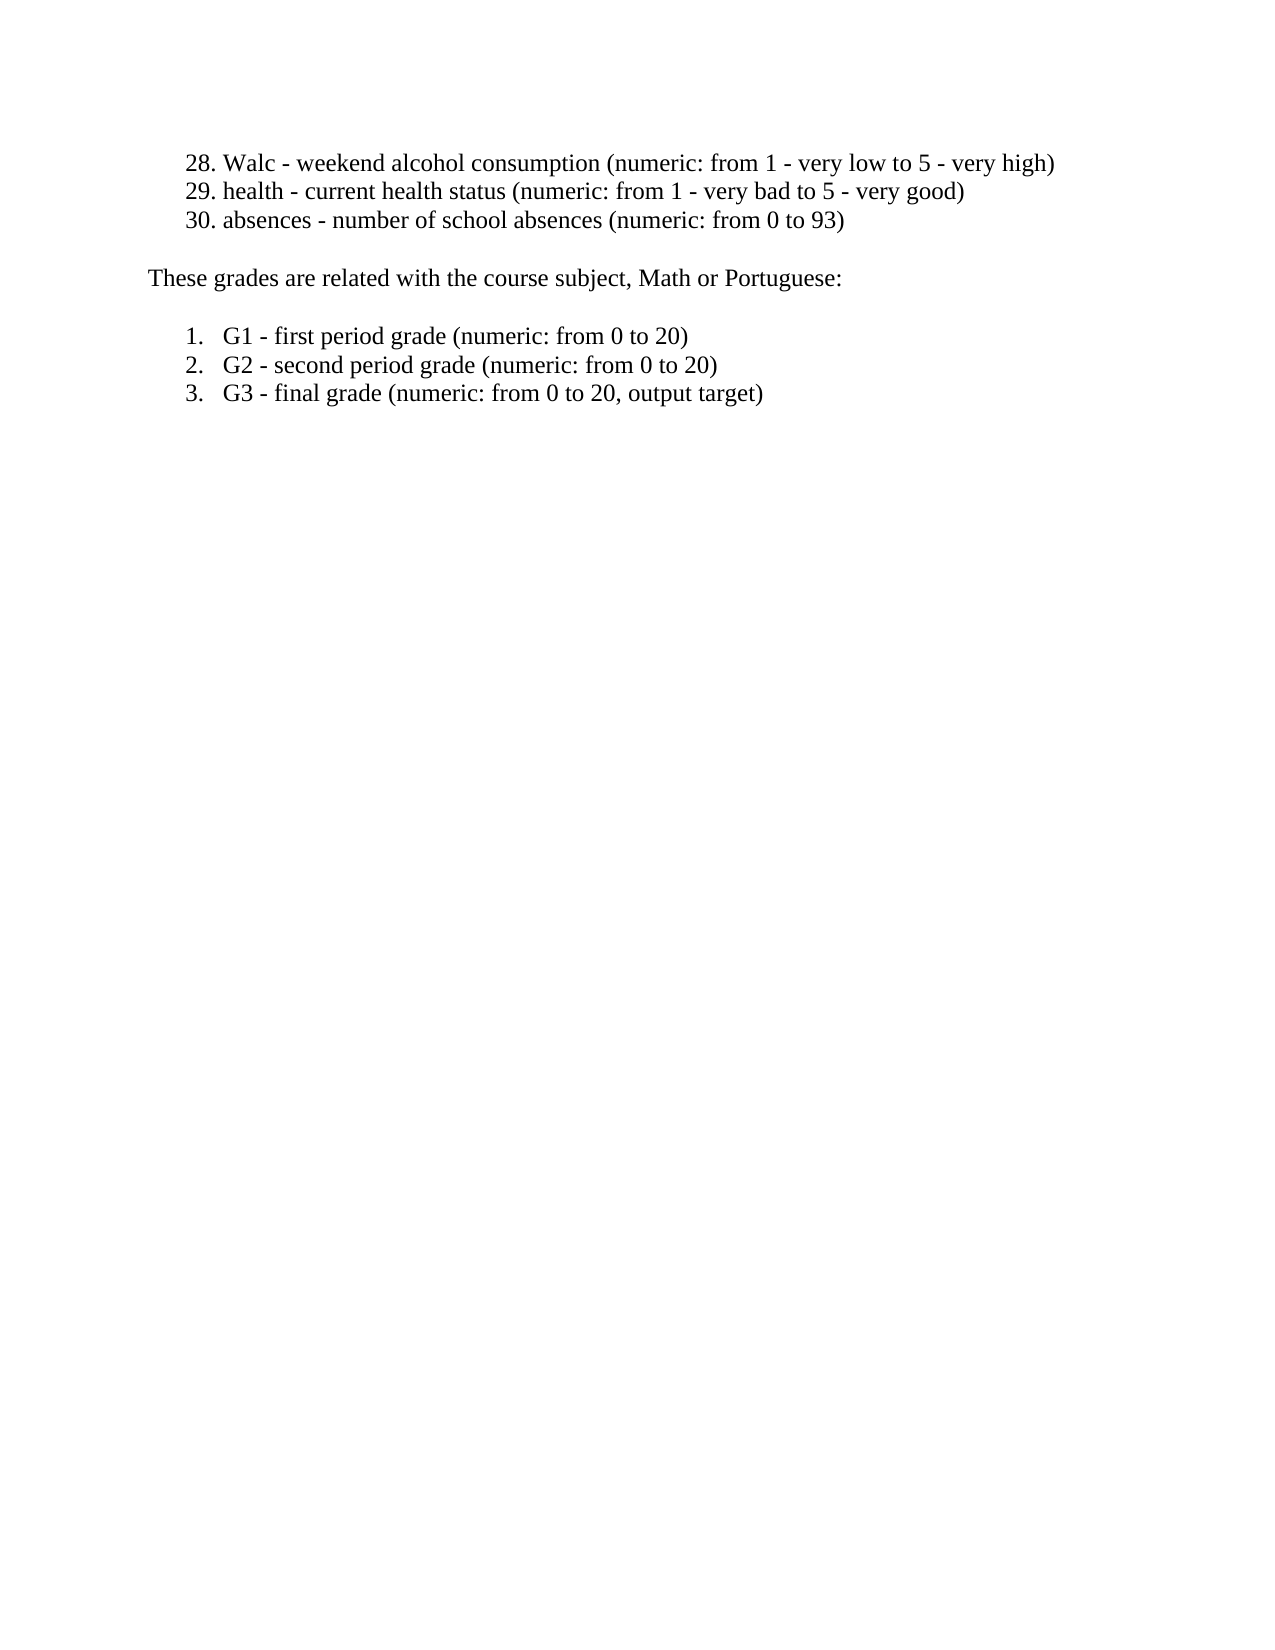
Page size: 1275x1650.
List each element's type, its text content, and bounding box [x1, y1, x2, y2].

text These grades are related with the course subject, Math or Portuguese: [148, 263, 1127, 292]
list G2 - second period grade (numeric: from 0 to 20) [185, 350, 1127, 378]
list Walc - weekend alcohol consumption (numeric: from 1 - very low to 5 - very high) [185, 148, 1127, 176]
list absences - number of school absences (numeric: from 0 to 93) [185, 205, 1127, 234]
list G1 - first period grade (numeric: from 0 to 20) [185, 321, 1127, 350]
list health - current health status (numeric: from 1 - very bad to 5 - very good) [185, 176, 1127, 205]
list G3 - final grade (numeric: from 0 to 20, output target) [185, 378, 1127, 407]
